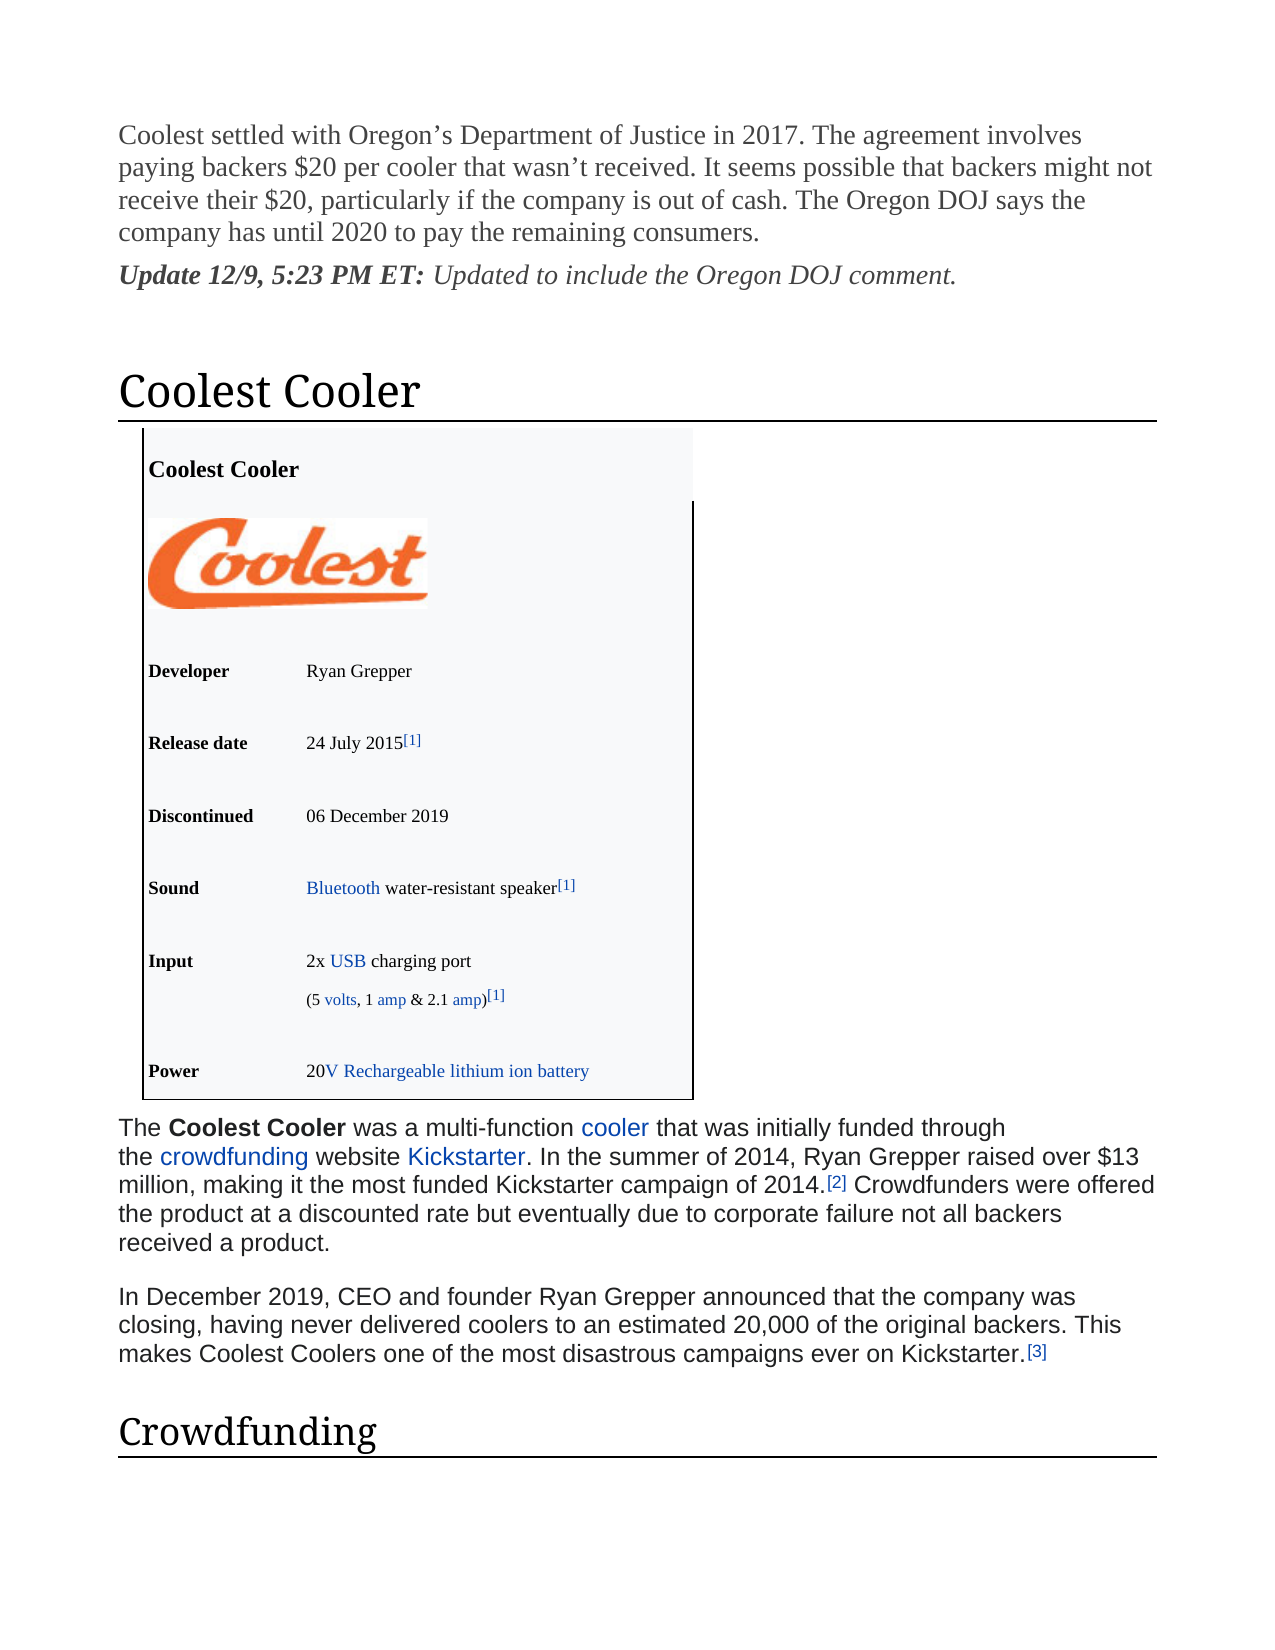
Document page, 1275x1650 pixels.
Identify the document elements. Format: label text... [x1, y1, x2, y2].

table_cell Release date [144, 699, 301, 771]
table_header Developer [144, 626, 301, 699]
table_cell 2x USB charging port (5 volts, 1 amp & 2.1 amp)[1] [301, 916, 692, 1026]
table_cell Sound [144, 844, 301, 916]
table_cell 06 December 2019 [301, 771, 692, 844]
text Update 12/9, 5:23 PM ET: Updated to include the Oregon DOJ comment. [118, 258, 1157, 291]
table_header Coolest Cooler [144, 428, 693, 501]
text Crowdfunding [118, 1405, 1157, 1456]
text The Coolest Cooler was a multi-function cooler that was initially funded through the crowdfunding website Kickstarter. In the summer of 2014, Ryan Grepper raised over $13 million, making it the most funded Kickstarter campaign of 2014.[2] Crowdfunders were offered the product at a discounted rate but eventually due to corporate failure not all backers received a product. [118, 1113, 1157, 1257]
text In December 2019, CEO and founder Ryan Grepper announced that the company was closing, having never delivered coolers to an estimated 20,000 of the original backers. This makes Coolest Coolers one of the most disastrous campaigns ever on Kickstarter.[3] [118, 1282, 1157, 1368]
table_cell [144, 501, 692, 626]
table_cell 24 July 2015[1] [301, 699, 692, 771]
text Coolest settled with Oregon’s Department of Justice in 2017. The agreement involves paying backers $20 per cooler that wasn’t received. It seems possible that backers might not receive their $20, particularly if the company is out of cash. The Oregon DOJ says the company has until 2020 to pay the remaining consumers. [118, 118, 1157, 248]
table_cell Power [144, 1026, 301, 1099]
table_cell Discontinued [144, 771, 301, 844]
text Coolest Cooler [118, 359, 1157, 420]
table_cell Bluetooth water-resistant speaker[1] [301, 844, 692, 916]
table_header Ryan Grepper [301, 626, 692, 699]
table_cell 20V Rechargeable lithium ion battery [301, 1026, 692, 1099]
picture [148, 518, 428, 609]
table_cell Input [144, 916, 301, 1026]
